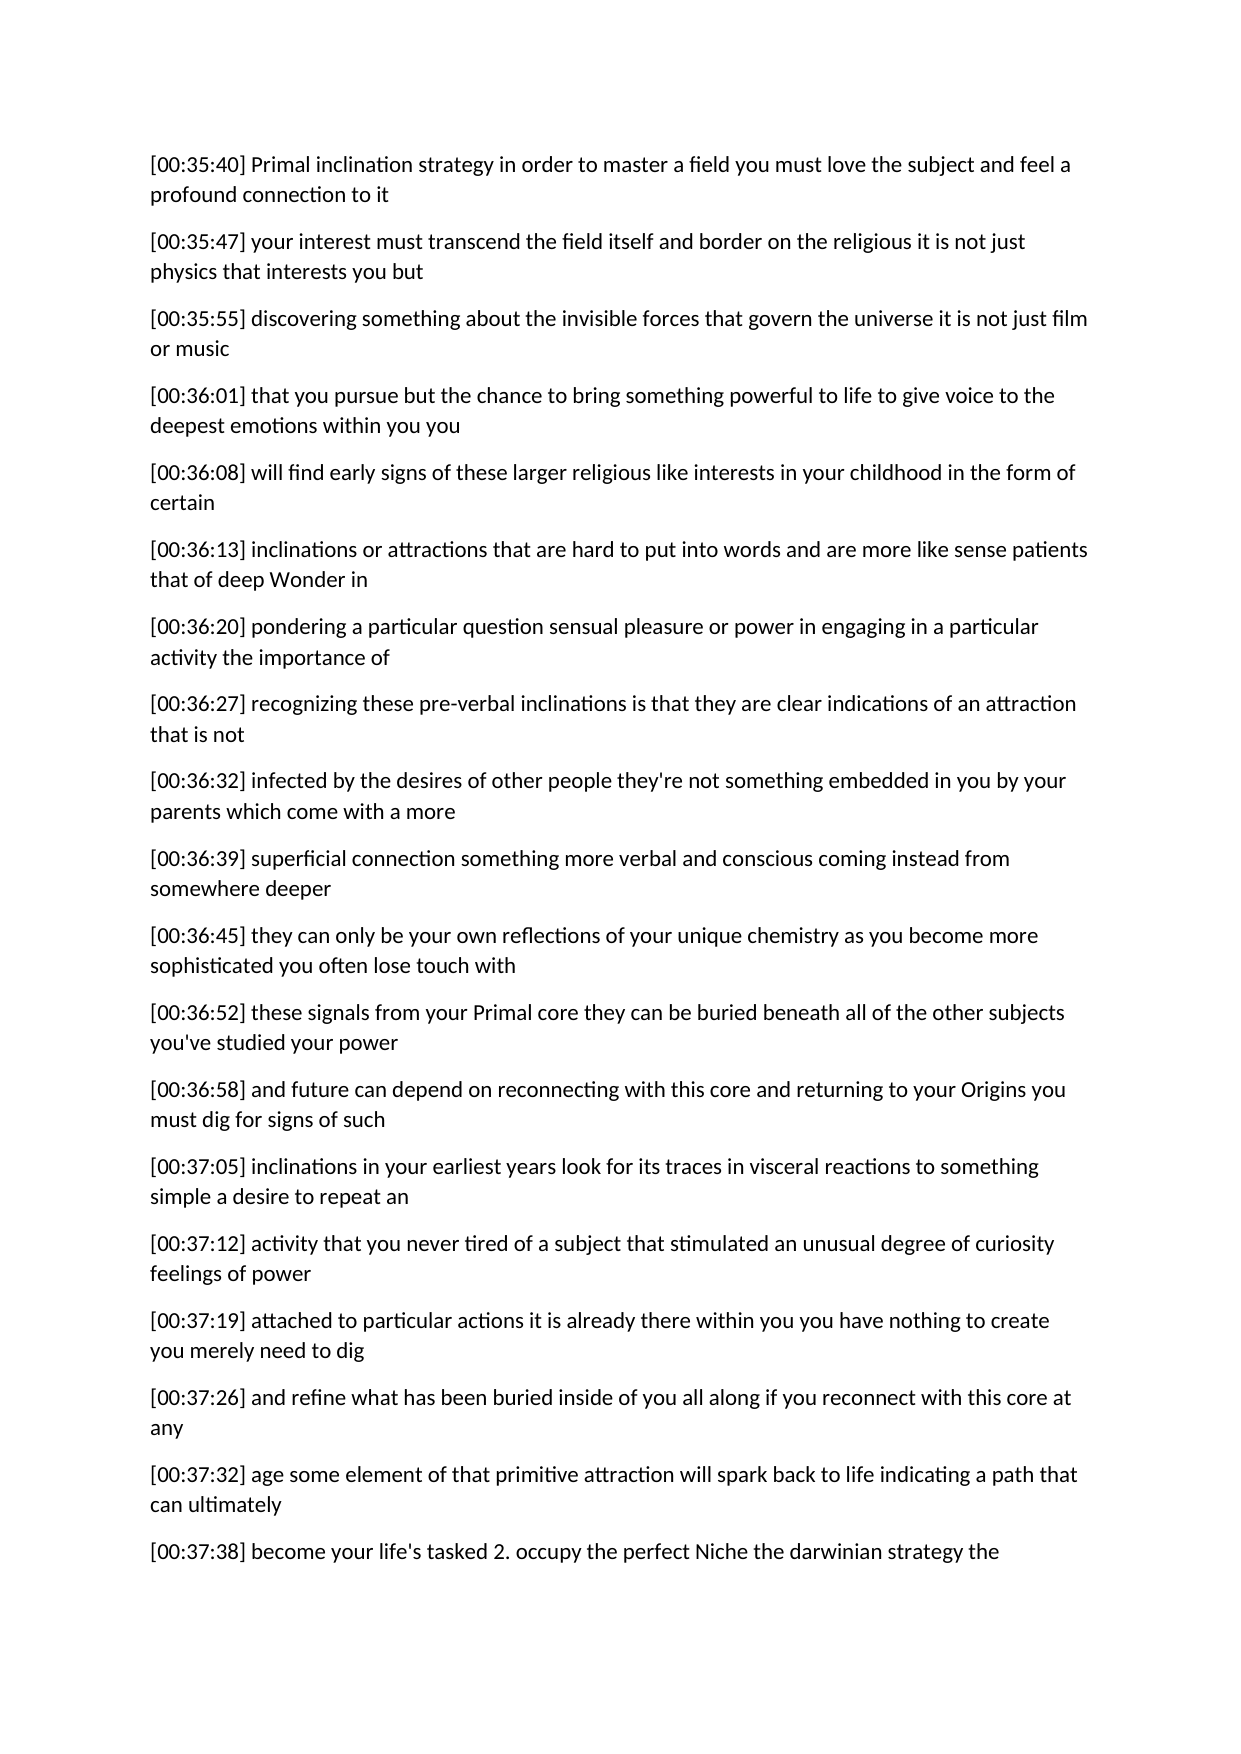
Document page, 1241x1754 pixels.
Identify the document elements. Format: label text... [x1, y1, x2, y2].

text [00:37:38] become your life's tasked 2. occupy the perfect Niche the darwinian strategy the [150, 1537, 1090, 1566]
text [00:36:08] will find early signs of these larger religious like interests in your childhood in the form of certain [150, 458, 1090, 517]
text [00:37:12] activity that you never tired of a subject that stimulated an unusual degree of curiosity feelings of power [150, 1229, 1090, 1287]
text [00:36:58] and future can depend on reconnecting with this core and returning to your Origins you must dig for signs of such [150, 1075, 1090, 1133]
text [00:36:32] infected by the desires of other people they're not something embedded in you by your parents which come with a more [150, 767, 1090, 825]
text [00:35:55] discovering something about the invisible forces that govern the universe it is not just film or music [150, 304, 1090, 362]
text [00:36:13] inclinations or attractions that are hard to put into words and are more like sense patients that of deep Wonder in [150, 535, 1090, 594]
text [00:36:27] recognizing these pre-verbal inclinations is that they are clear indications of an attraction that is not [150, 689, 1090, 748]
text [00:37:32] age some element of that primitive attraction will spark back to life indicating a path that can ultimately [150, 1460, 1090, 1519]
text [00:36:39] superficial connection something more verbal and conscious coming instead from somewhere deeper [150, 844, 1090, 902]
text [00:37:19] attached to particular actions it is already there within you you have nothing to create you merely need to dig [150, 1306, 1090, 1364]
text [00:36:52] these signals from your Primal core they can be buried beneath all of the other subjects you've studied your power [150, 998, 1090, 1056]
text [00:37:05] inclinations in your earliest years look for its traces in visceral reactions to something simple a desire to repeat an [150, 1152, 1090, 1210]
text [00:35:47] your interest must transcend the field itself and border on the religious it is not just physics that interests you but [150, 227, 1090, 285]
text [00:35:40] Primal inclination strategy in order to master a field you must love the subject and feel a profound connection to it [150, 150, 1090, 208]
text [00:36:45] they can only be your own reflections of your unique chemistry as you become more sophisticated you often lose touch with [150, 921, 1090, 979]
text [00:36:20] pondering a particular question sensual pleasure or power in engaging in a particular activity the importance of [150, 612, 1090, 671]
text [00:36:01] that you pursue but the chance to bring something powerful to life to give voice to the deepest emotions within you you [150, 381, 1090, 439]
text [00:37:26] and refine what has been buried inside of you all along if you reconnect with this core at any [150, 1383, 1090, 1442]
